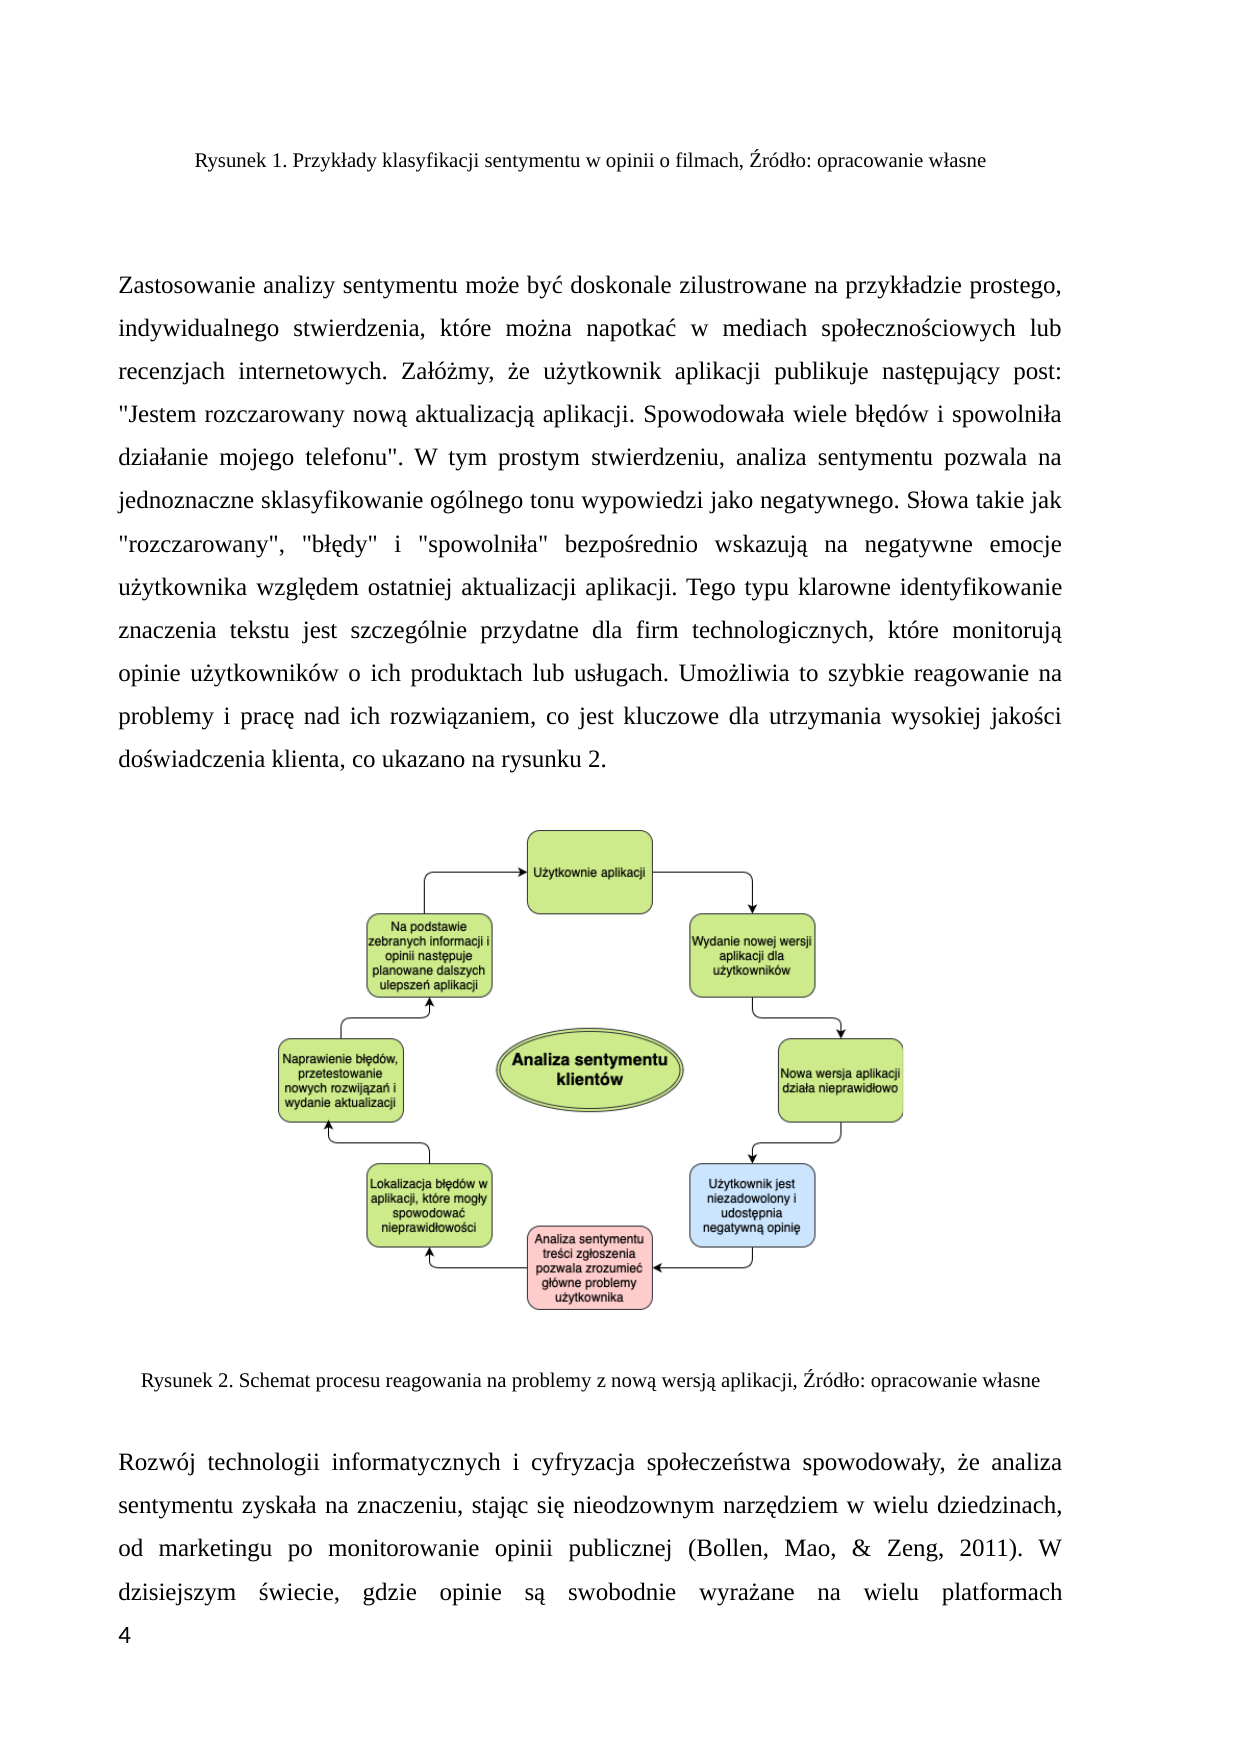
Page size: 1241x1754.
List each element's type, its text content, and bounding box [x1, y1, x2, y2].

picture [278, 830, 904, 1310]
text Zastosowanie analizy sentymentu może być doskonale zilustrowane na przykładzie prostego, indywidualnego stwierdzenia, które można napotkać w mediach społecznościowych lub recenzjach internetowych. Załóżmy, że użytkownik aplikacji publikuje następujący post: "Jestem rozczarowany nową aktualizacją aplikacji. Spowodowała wiele błędów i spowolniła działanie mojego telefonu". W tym prostym stwierdzeniu, analiza sentymentu pozwala na jednoznaczne sklasyfikowanie ogólnego tonu wypowiedzi jako negatywnego. Słowa takie jak "rozczarowany", "błędy" i "spowolniła" bezpośrednio wskazują na negatywne emocje użytkownika względem ostatniej aktualizacji aplikacji. Tego typu klarowne identyfikowanie znaczenia tekstu jest szczególnie przydatne dla firm technologicznych, które monitorują opinie użytkowników o ich produktach lub usługach. Umożliwia to szybkie reagowanie na problemy i pracę nad ich rozwiązaniem, co jest kluczowe dla utrzymania wysokiej jakości doświadczenia klienta, co ukazano na rysunku 2. [118, 270, 1063, 773]
text Rysunek 1. Przykłady klasyfikacji sentymentu w opinii o filmach, Źródło: opracowanie własne [118, 148, 1063, 172]
text Rysunek 2. Schemat procesu reagowania na problemy z nową wersją aplikacji, Źródło: opracowanie własne [118, 1368, 1063, 1392]
